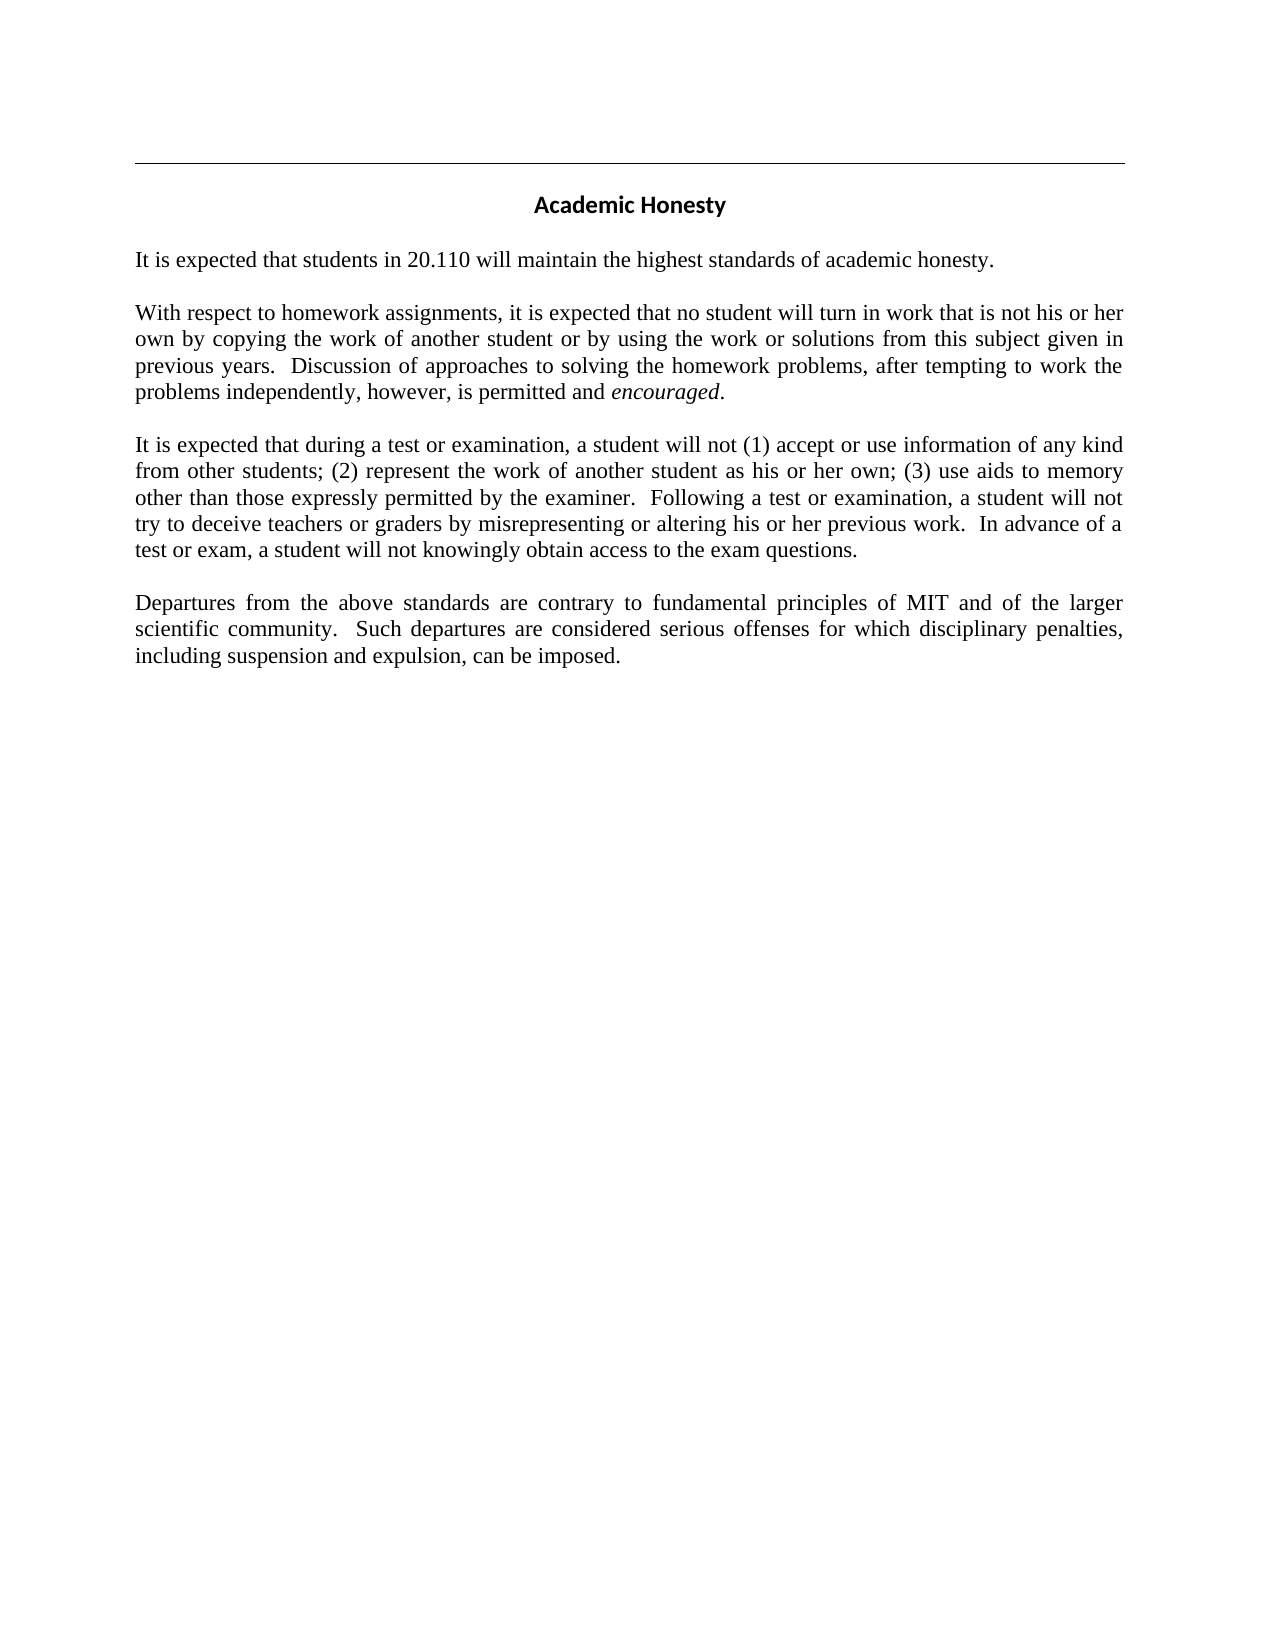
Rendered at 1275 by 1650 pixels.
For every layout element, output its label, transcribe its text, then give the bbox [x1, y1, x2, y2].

text Academic Honesty [135, 189, 1125, 220]
text It is expected that students in 20.110 will maintain the highest standards of academic honesty. [135, 246, 1125, 273]
text It is expected that during a test or examination, a student will not (1) accept or use information of any kind from other students; (2) represent the work of another student as his or her own; (3) use aids to memory other than those expressly permitted by the examiner. Following a test or examination, a student will not try to deceive teachers or graders by misrepresenting or altering his or her previous work. In advance of a test or exam, a student will not knowingly obtain access to the exam questions. [135, 431, 1125, 563]
text With respect to homework assignments, it is expected that no student will turn in work that is not his or her own by copying the work of another student or by using the work or solutions from this subject given in previous years. Discussion of approaches to solving the homework problems, after tempting to work the problems independently, however, is permitted and encouraged. [135, 299, 1125, 404]
text Departures from the above standards are contrary to fundamental principles of MIT and of the larger scientific community. Such departures are considered serious offenses for which disciplinary penalties, including suspension and expulsion, can be imposed. [135, 589, 1125, 668]
